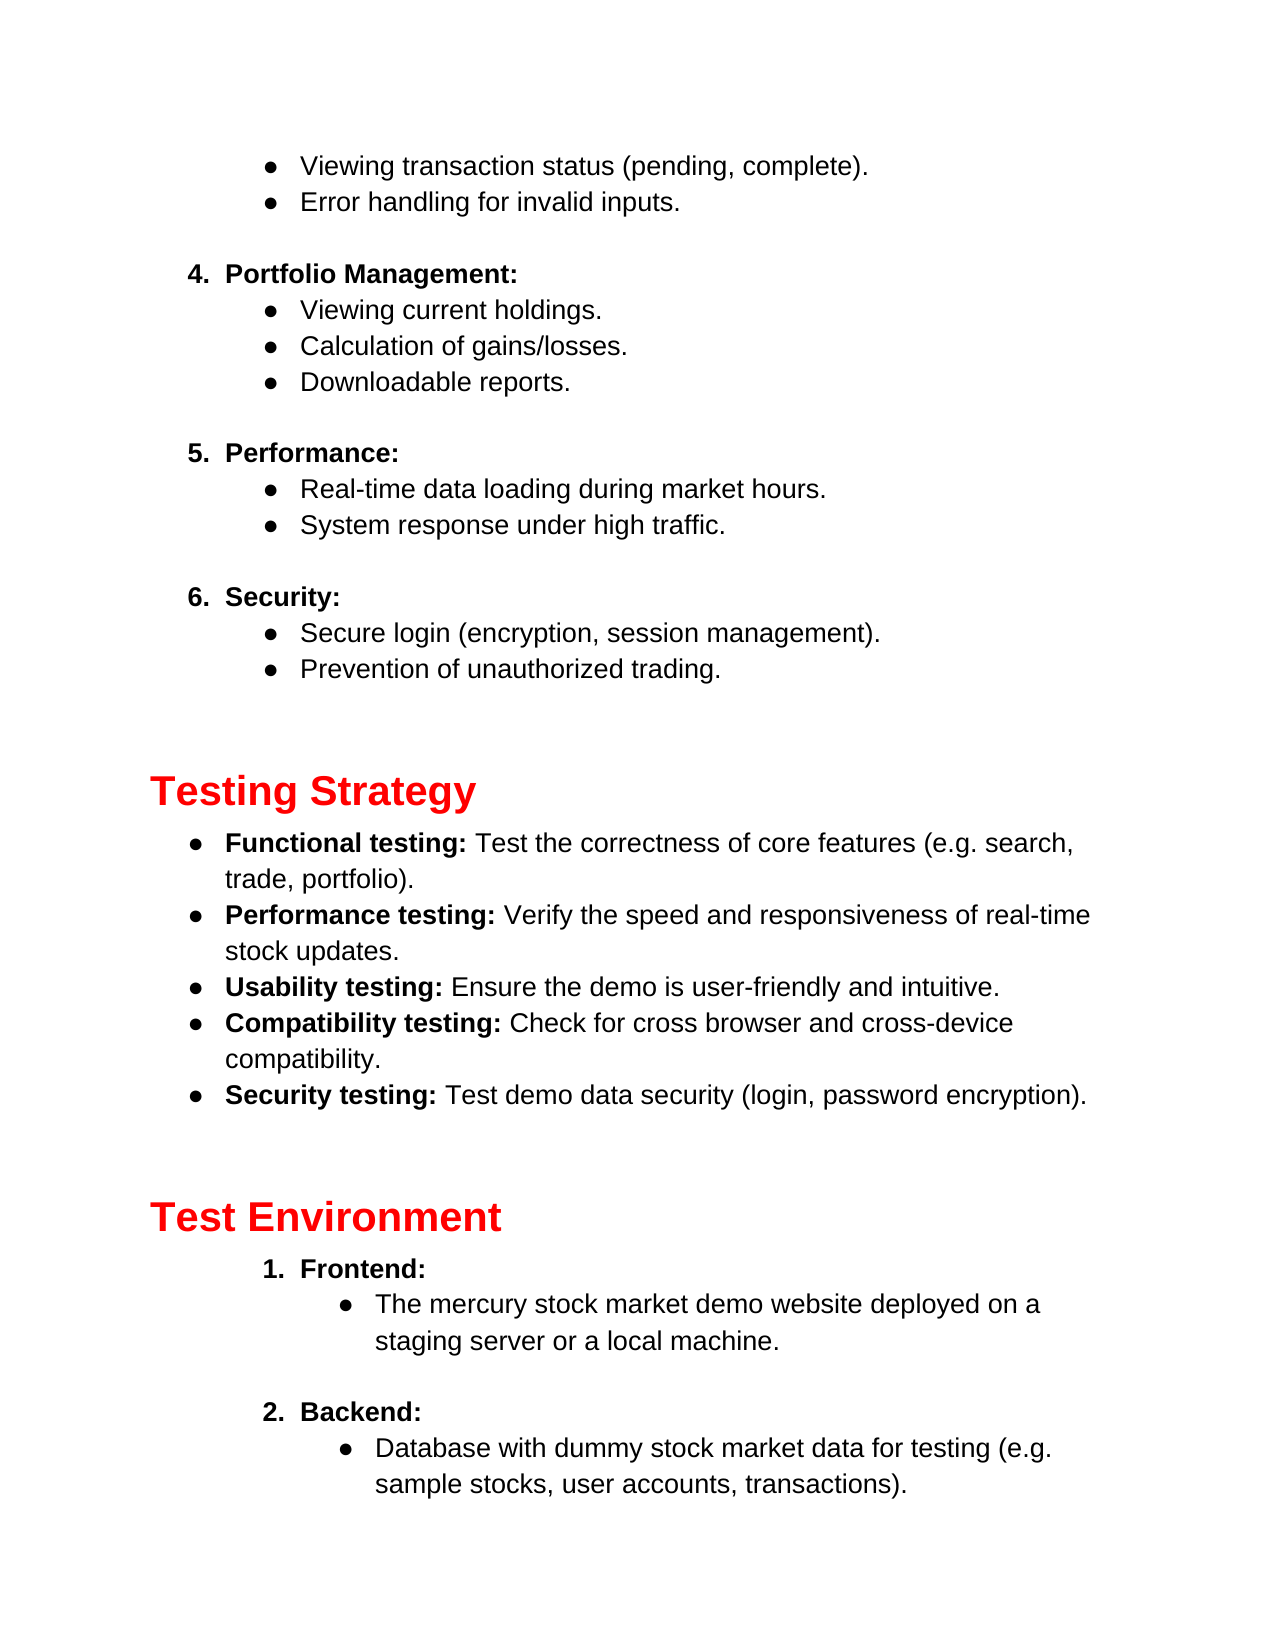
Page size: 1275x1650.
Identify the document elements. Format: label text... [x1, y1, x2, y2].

list Security: [187, 581, 1125, 612]
list Downloadable reports. [262, 366, 1125, 397]
list System response under high traffic. [262, 509, 1125, 541]
list Functional testing: Test the correctness of core features (e.g. search, trade, portfolio). [187, 827, 1125, 894]
list Calculation of gains/losses. [262, 330, 1125, 361]
list Database with dummy stock market data for testing (e.g. sample stocks, user accounts, transactions). [337, 1432, 1125, 1499]
subtitle Testing Strategy [150, 767, 1125, 814]
list Frontend: [262, 1253, 1125, 1284]
list Compatibility testing: Check for cross browser and cross-device compatibility. [187, 1007, 1125, 1074]
list Performance testing: Verify the speed and responsiveness of real-time stock updates. [187, 899, 1125, 966]
list Viewing current holdings. [262, 294, 1125, 325]
list The mercury stock market demo website deployed on a staging server or a local machine. [337, 1288, 1125, 1356]
list Portfolio Management: [187, 258, 1125, 289]
list Secure login (encryption, session management). [262, 617, 1125, 648]
list Error handling for invalid inputs. [262, 186, 1125, 217]
subtitle Test Environment [150, 1192, 1125, 1240]
list Security testing: Test demo data security (login, password encryption). [187, 1079, 1125, 1110]
list Prevention of unauthorized trading. [262, 653, 1125, 684]
list Real-time data loading during market hours. [262, 473, 1125, 505]
list Viewing transaction status (pending, complete). [262, 150, 1125, 181]
list Usability testing: Ensure the demo is user-friendly and intuitive. [187, 971, 1125, 1002]
list Backend: [262, 1396, 1125, 1428]
list Performance: [187, 437, 1125, 469]
